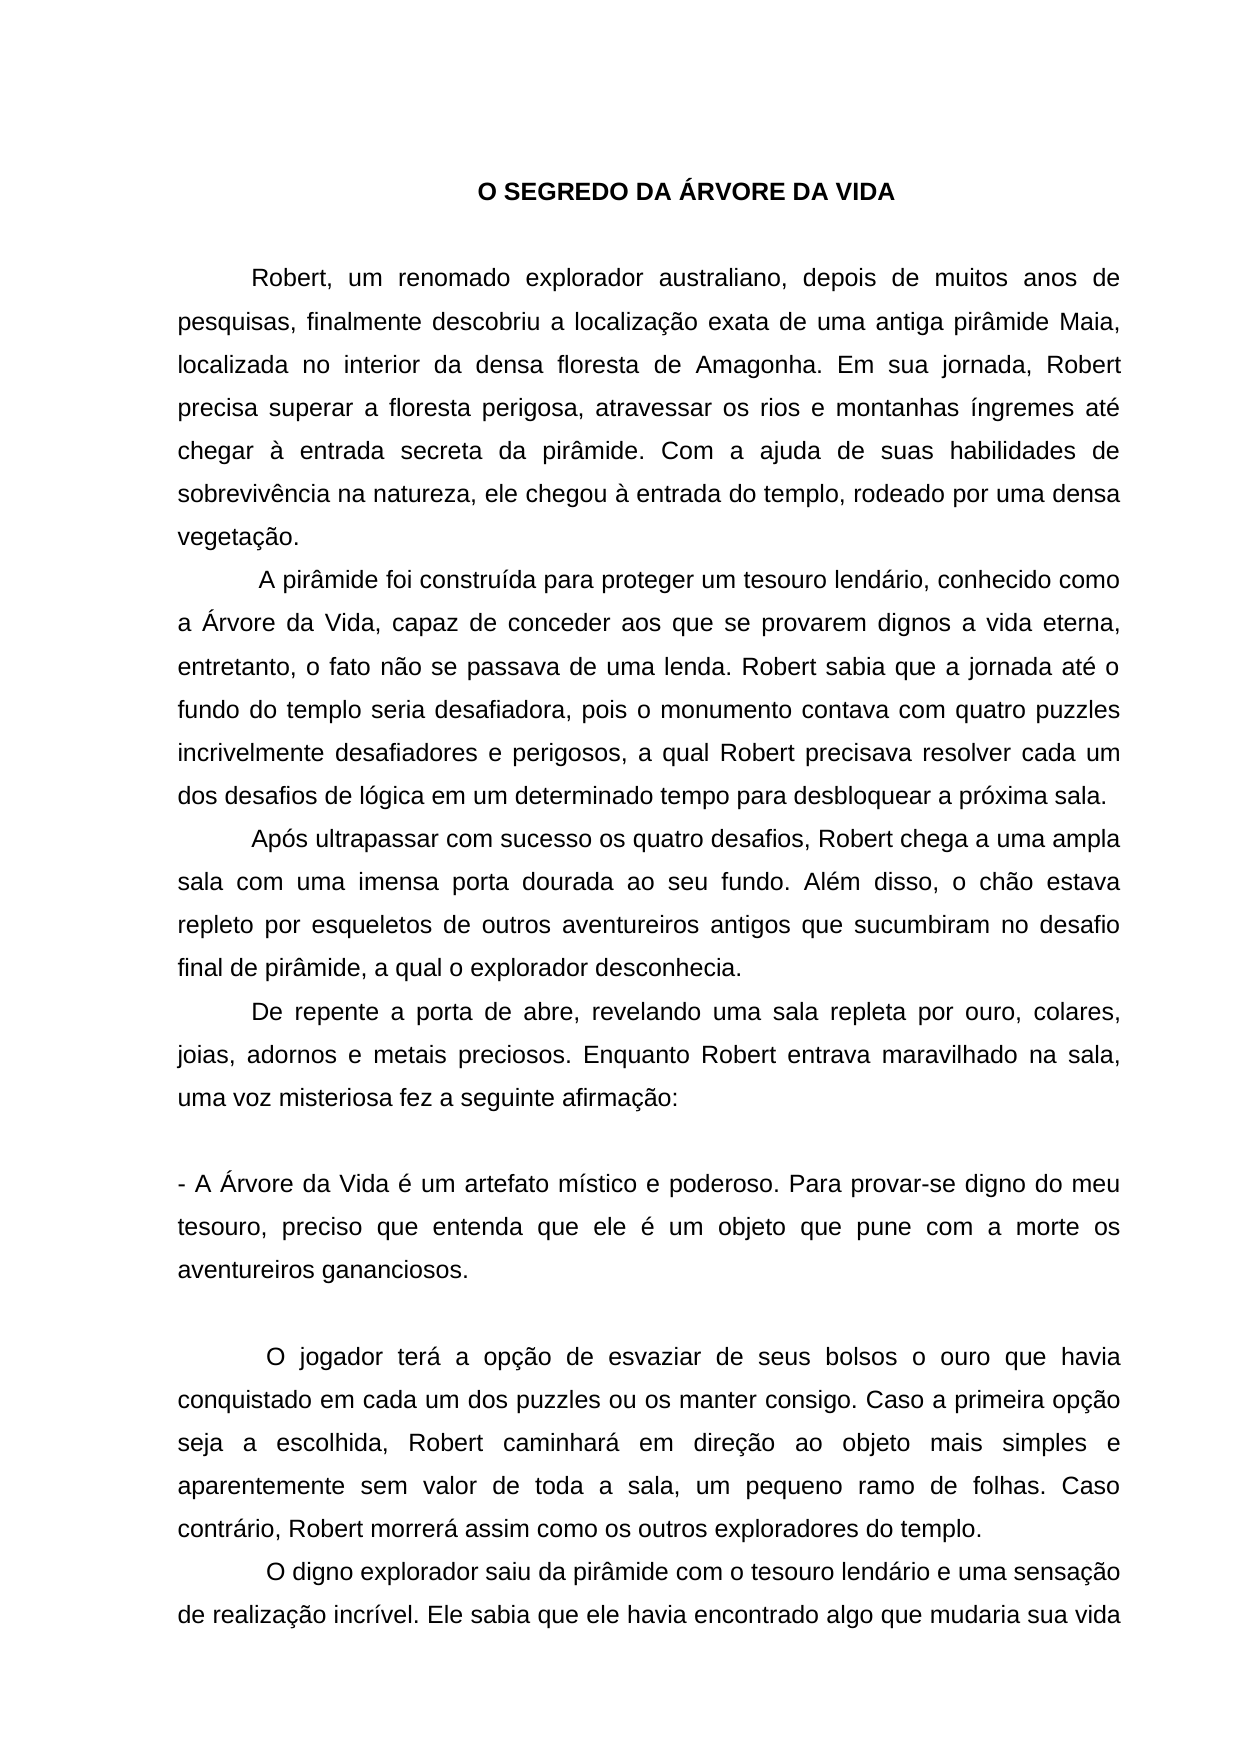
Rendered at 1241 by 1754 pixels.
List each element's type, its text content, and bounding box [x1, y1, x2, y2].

text Após ultrapassar com sucesso os quatro desafios, Robert chega a uma ampla sala com uma imensa porta dourada ao seu fundo. Além disso, o chão estava repleto por esqueletos de outros aventureiros antigos que sucumbiram no desafio final de pirâmide, a qual o explorador desconhecia. [177, 824, 1122, 982]
text O SEGREDO DA ÁRVORE DA VIDA [177, 177, 1122, 206]
text De repente a porta de abre, revelando uma sala repleta por ouro, colares, joias, adornos e metais preciosos. Enquanto Robert entrava maravilhado na sala, uma voz misteriosa fez a seguinte afirmação: [177, 997, 1122, 1112]
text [177, 1557, 1122, 1629]
text O jogador terá a opção de esvaziar de seus bolsos o ouro que havia conquistado em cada um dos puzzles ou os manter consigo. Caso a primeira opção seja a escolhida, Robert caminhará em direção ao objeto mais simples e aparentemente sem valor de toda a sala, um pequeno ramo de folhas. Caso contrário, Robert morrerá assim como os outros exploradores do templo. [177, 1342, 1122, 1543]
text - A Árvore da Vida é um artefato místico e poderoso. Para provar-se digno do meu tesouro, preciso que entenda que ele é um objeto que pune com a morte os aventureiros gananciosos. [177, 1169, 1122, 1284]
text Robert, um renomado explorador australiano, depois de muitos anos de pesquisas, finalmente descobriu a localização exata de uma antiga pirâmide Maia, localizada no interior da densa floresta de Amagonha. Em sua jornada, Robert precisa superar a floresta perigosa, atravessar os rios e montanhas íngremes até chegar à entrada secreta da pirâmide. Com a ajuda de suas habilidades de sobrevivência na natureza, ele chegou à entrada do templo, rodeado por uma densa vegetação. [177, 263, 1122, 551]
text A pirâmide foi construída para proteger um tesouro lendário, conhecido como a Árvore da Vida, capaz de conceder aos que se provarem dignos a vida eterna, entretanto, o fato não se passava de uma lenda. Robert sabia que a jornada até o fundo do templo seria desafiadora, pois o monumento contava com quatro puzzles incrivelmente desafiadores e perigosos, a qual Robert precisava resolver cada um dos desafios de lógica em um determinado tempo para desbloquear a próxima sala. [177, 565, 1122, 810]
